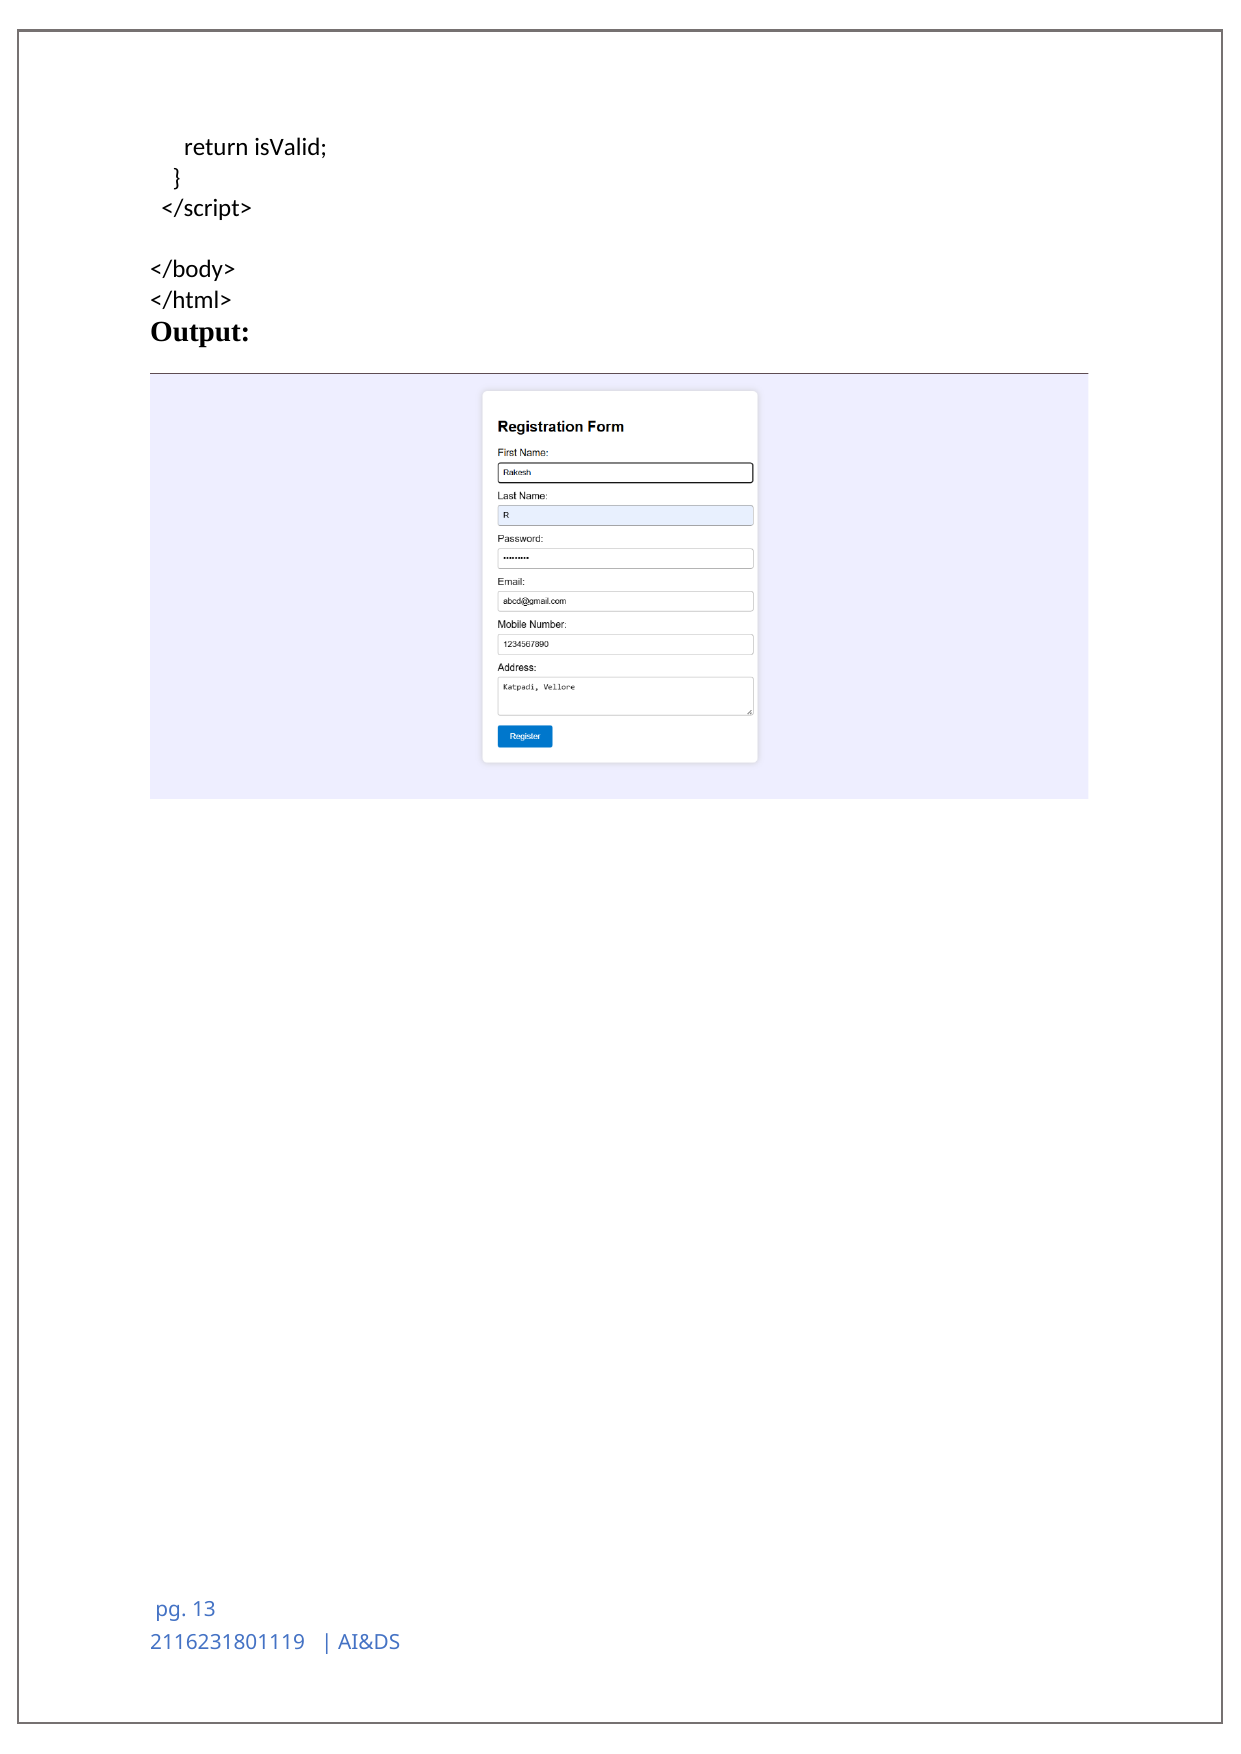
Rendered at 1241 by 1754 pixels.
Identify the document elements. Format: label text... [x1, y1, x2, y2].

text } [150, 162, 1090, 192]
text </script> [150, 192, 1090, 223]
text return isValid; [150, 131, 1090, 162]
picture [150, 373, 1089, 799]
text </body> [150, 253, 1090, 284]
text Output: [150, 314, 1090, 348]
text </html> [150, 284, 1090, 314]
